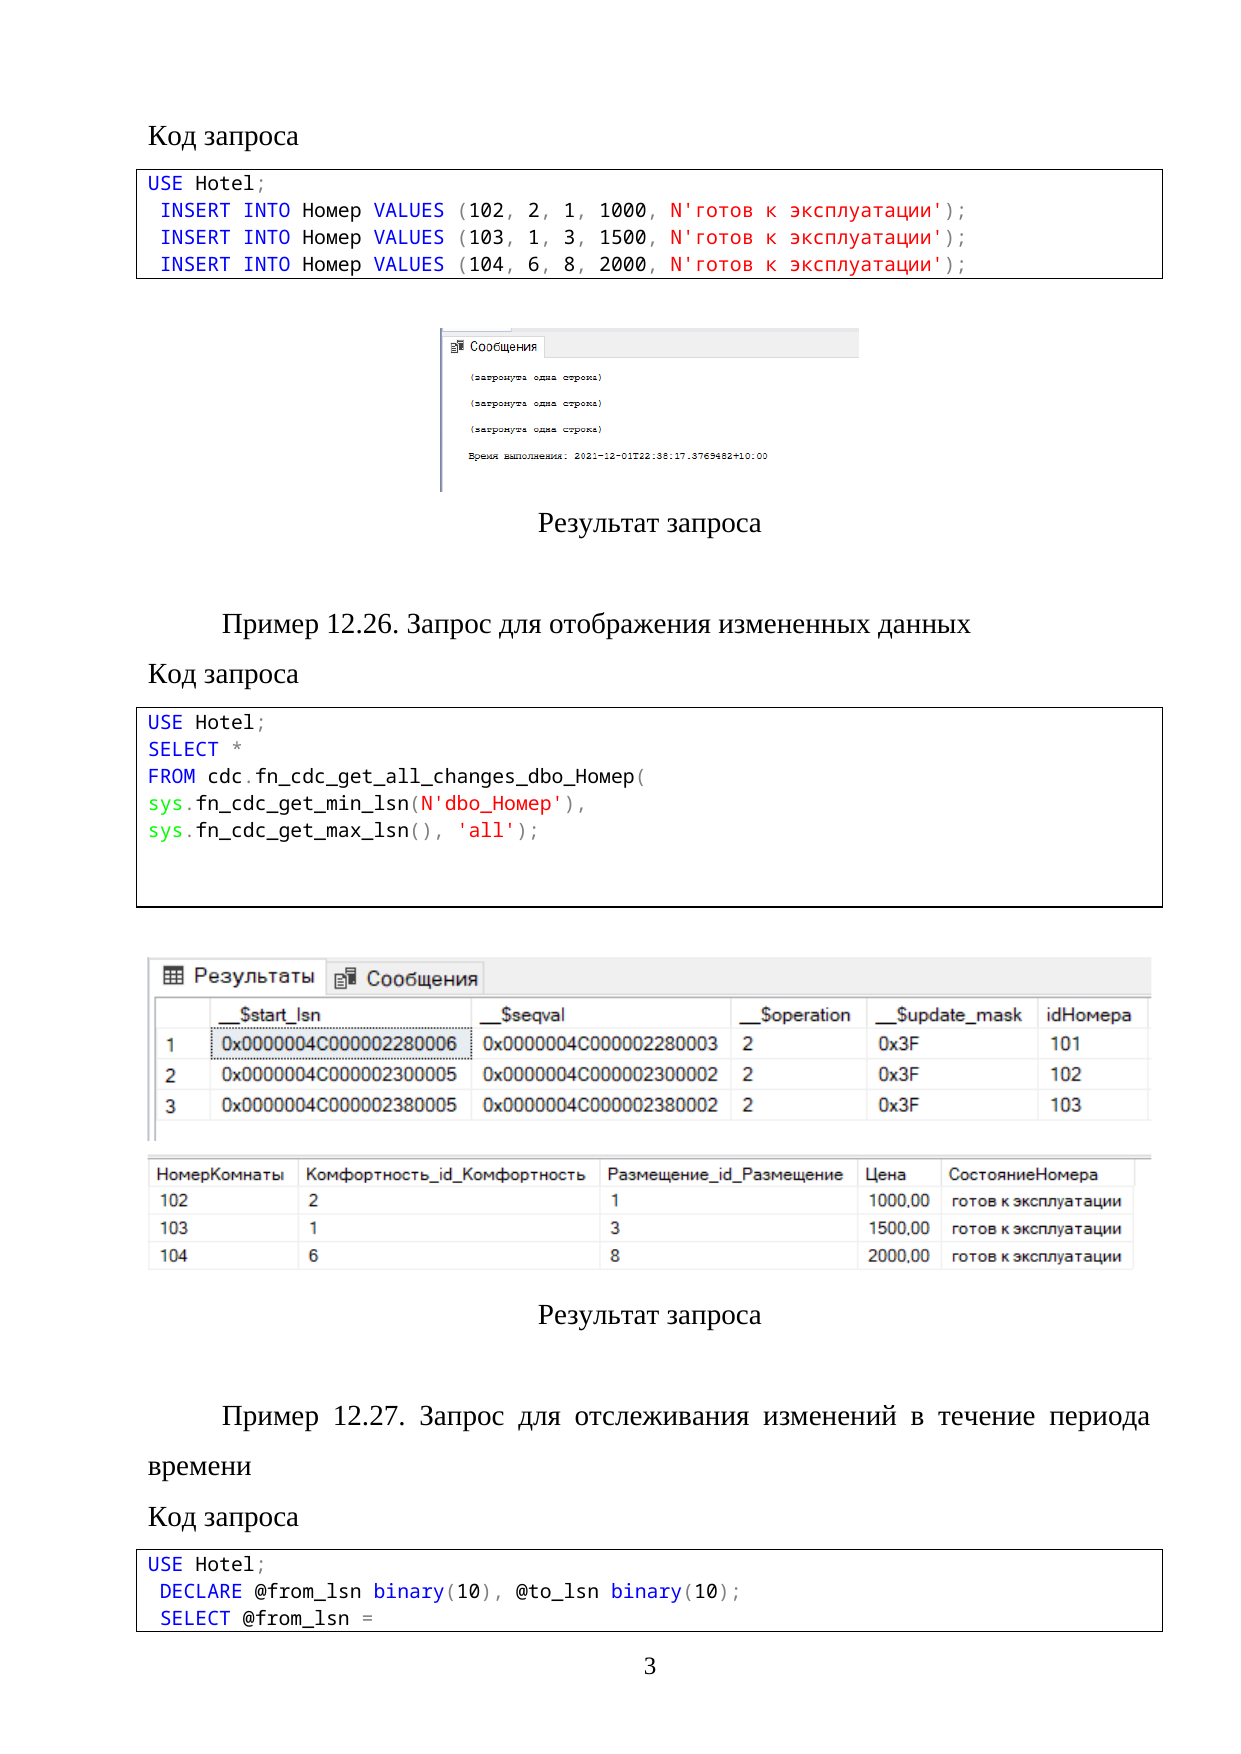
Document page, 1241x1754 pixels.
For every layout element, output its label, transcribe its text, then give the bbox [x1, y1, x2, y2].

text Результат запроса [148, 506, 1152, 539]
list Пример 12.27. Запрос для отслеживания изменений в течение периода времени [148, 1398, 1152, 1482]
picture [440, 328, 859, 492]
table_header USE Hotel; SELECT * FROM cdc.fn_cdc_get_all_changes_dbo_Номер( sys.fn_cdc_get_min_lsn(N'dbo_Номер'), sys.fn_cdc_get_max_lsn(), 'all'); [137, 708, 1162, 906]
list Пример 12.26. Запрос для отображения измененных данных [148, 606, 1152, 640]
text Код запроса [148, 657, 1152, 690]
text Код запроса [148, 118, 1152, 152]
text Код запроса [148, 1499, 1152, 1532]
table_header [137, 1550, 1162, 1631]
picture [147, 957, 1152, 1141]
picture [147, 1154, 1152, 1284]
table_header USE Hotel; INSERT INTO Номер VALUES (102, 2, 1, 1000, N'готов к эксплуатации'); INSERT INTO Номер VALUES (103, 1, 3, 1500, N'готов к эксплуатации'); INSERT INTO Номер VALUES (104, 6, 8, 2000, N'готов к эксплуатации'); [137, 170, 1162, 277]
list Результат запроса [148, 1297, 1152, 1331]
